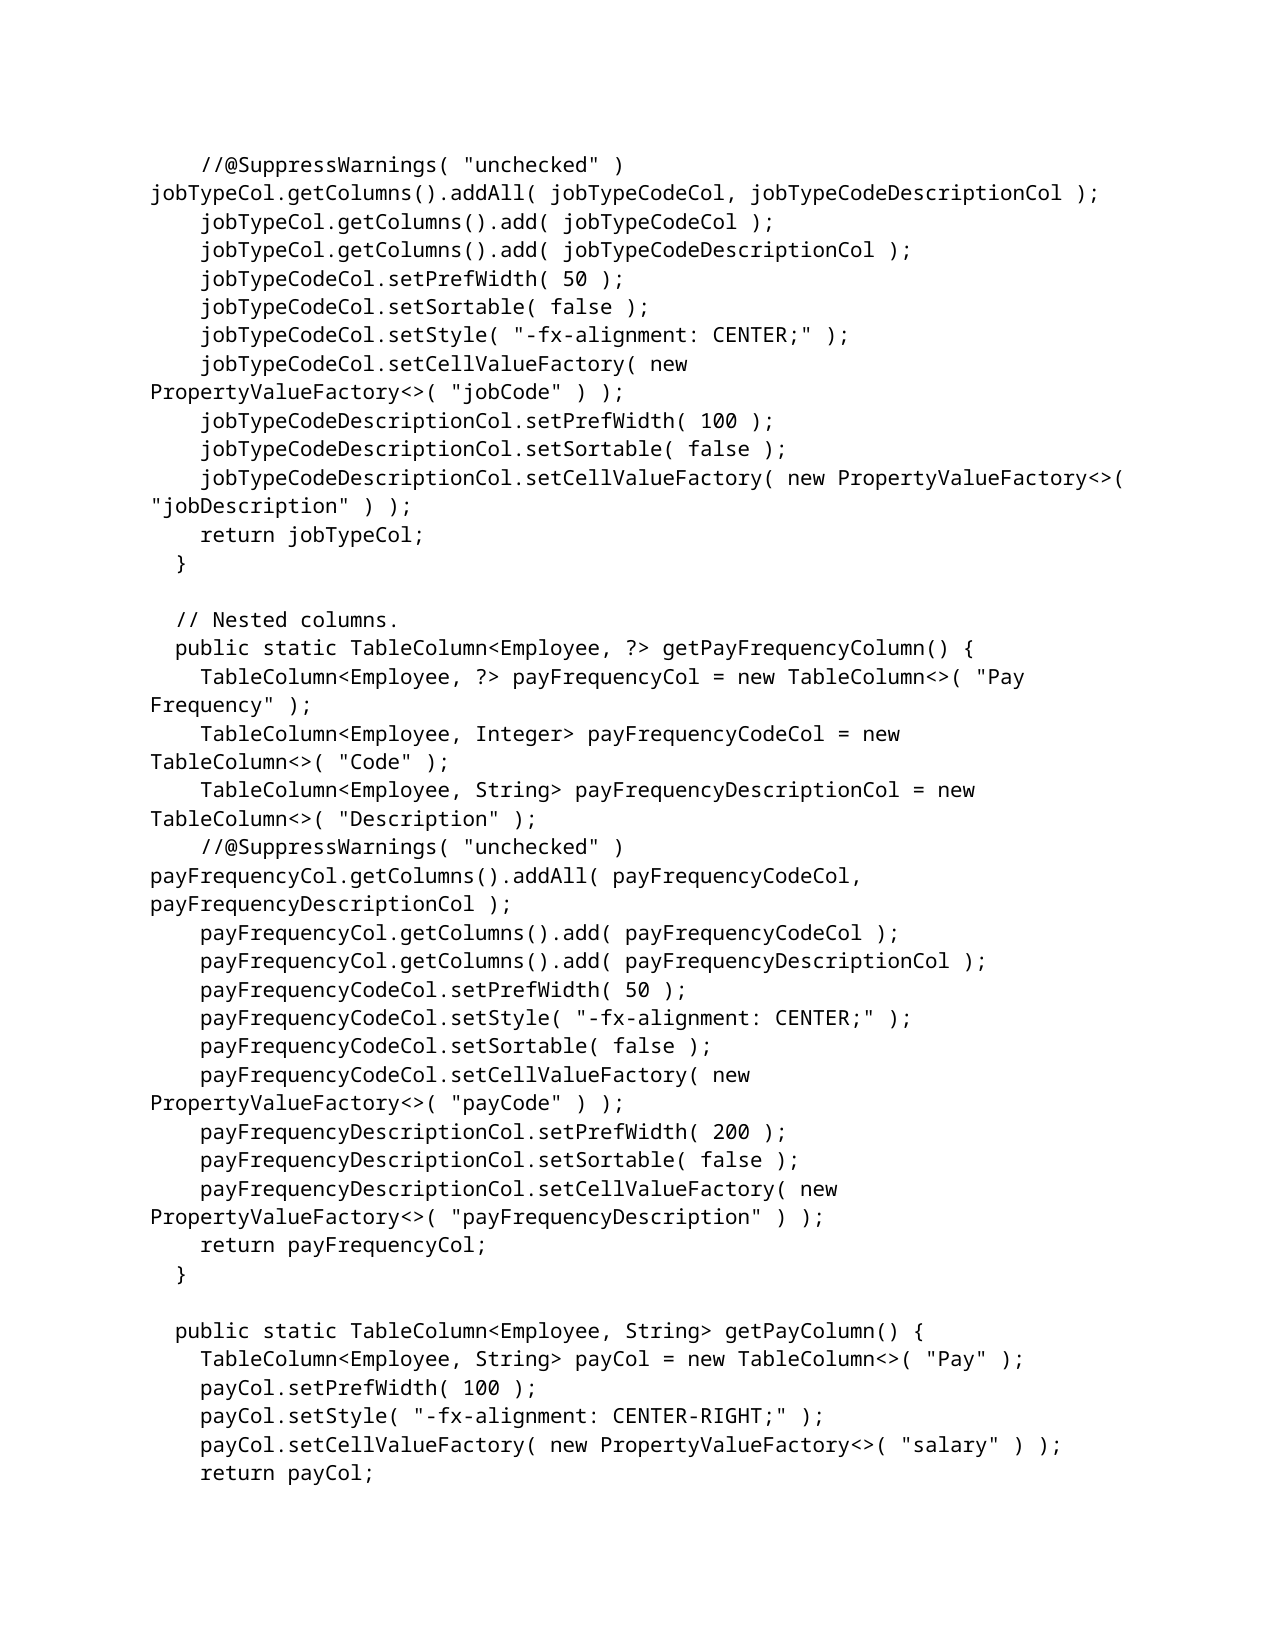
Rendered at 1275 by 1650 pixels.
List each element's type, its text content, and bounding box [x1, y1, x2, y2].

text public static TableColumn<Employee, ?> getPayFrequencyColumn() { [150, 633, 1125, 662]
text payFrequencyDescriptionCol.setPrefWidth( 200 ); [150, 1117, 1125, 1145]
text return payFrequencyCol; [150, 1231, 1125, 1259]
text jobTypeCodeCol.setPrefWidth( 50 ); [150, 264, 1125, 292]
text jobTypeCodeCol.setSortable( false ); [150, 292, 1125, 321]
text payCol.setPrefWidth( 100 ); [150, 1373, 1125, 1401]
text } [150, 1259, 1125, 1287]
text payFrequencyCol.getColumns().add( payFrequencyCodeCol ); [150, 918, 1125, 946]
text payCol.setStyle( "-fx-alignment: CENTER-RIGHT;" ); [150, 1401, 1125, 1430]
text TableColumn<Employee, String> payCol = new TableColumn<>( "Pay" ); [150, 1344, 1125, 1373]
text //@SuppressWarnings( "unchecked" ) jobTypeCol.getColumns().addAll( jobTypeCodeCol, jobTypeCodeDescriptionCol ); [150, 150, 1125, 207]
text public static TableColumn<Employee, String> getPayColumn() { [150, 1316, 1125, 1344]
text return payCol; [150, 1458, 1125, 1487]
text payCol.setCellValueFactory( new PropertyValueFactory<>( "salary" ) ); [150, 1430, 1125, 1458]
text payFrequencyCol.getColumns().add( payFrequencyDescriptionCol ); [150, 946, 1125, 975]
text TableColumn<Employee, ?> payFrequencyCol = new TableColumn<>( "Pay Frequency" ); [150, 662, 1125, 719]
text // Nested columns. [150, 605, 1125, 633]
text jobTypeCodeDescriptionCol.setSortable( false ); [150, 434, 1125, 463]
text jobTypeCodeCol.setCellValueFactory( new PropertyValueFactory<>( "jobCode" ) ); [150, 349, 1125, 406]
text return jobTypeCol; [150, 520, 1125, 548]
text payFrequencyCodeCol.setCellValueFactory( new PropertyValueFactory<>( "payCode" ) ); [150, 1060, 1125, 1117]
text payFrequencyCodeCol.setStyle( "-fx-alignment: CENTER;" ); [150, 1003, 1125, 1032]
text jobTypeCodeCol.setStyle( "-fx-alignment: CENTER;" ); [150, 321, 1125, 349]
text payFrequencyDescriptionCol.setSortable( false ); [150, 1145, 1125, 1174]
text jobTypeCol.getColumns().add( jobTypeCodeCol ); [150, 207, 1125, 235]
text payFrequencyCodeCol.setPrefWidth( 50 ); [150, 975, 1125, 1003]
text jobTypeCol.getColumns().add( jobTypeCodeDescriptionCol ); [150, 235, 1125, 264]
text jobTypeCodeDescriptionCol.setPrefWidth( 100 ); [150, 406, 1125, 434]
text payFrequencyCodeCol.setSortable( false ); [150, 1032, 1125, 1060]
text TableColumn<Employee, String> payFrequencyDescriptionCol = new TableColumn<>( "Description" ); [150, 776, 1125, 832]
text jobTypeCodeDescriptionCol.setCellValueFactory( new PropertyValueFactory<>( "jobDescription" ) ); [150, 463, 1125, 520]
text } [150, 548, 1125, 577]
text //@SuppressWarnings( "unchecked" ) payFrequencyCol.getColumns().addAll( payFrequencyCodeCol, payFrequencyDescriptionCol ); [150, 832, 1125, 918]
text TableColumn<Employee, Integer> payFrequencyCodeCol = new TableColumn<>( "Code" ); [150, 719, 1125, 776]
text payFrequencyDescriptionCol.setCellValueFactory( new PropertyValueFactory<>( "payFrequencyDescription" ) ); [150, 1174, 1125, 1231]
